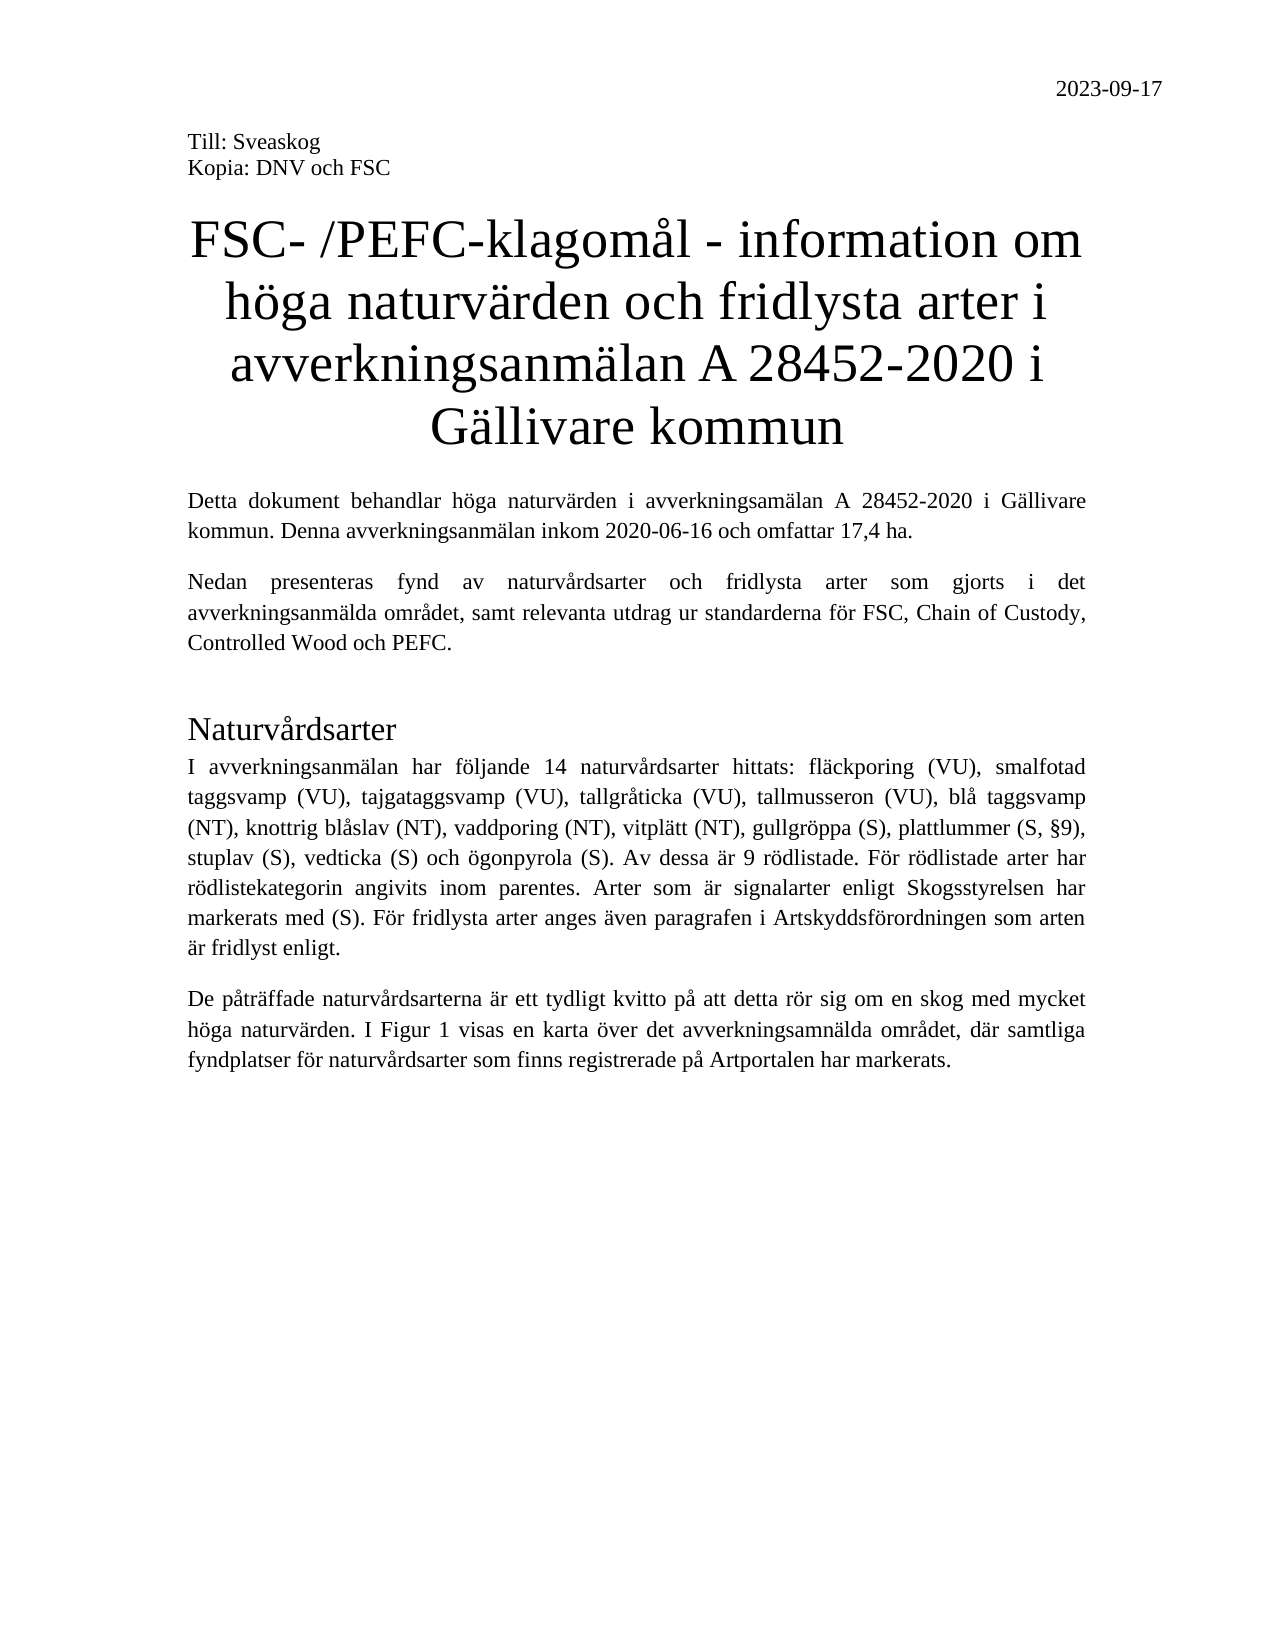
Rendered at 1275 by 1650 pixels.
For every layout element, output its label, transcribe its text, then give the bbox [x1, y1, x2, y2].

text De påträffade naturvårdsarterna är ett tydligt kvitto på att detta rör sig om en skog med mycket höga naturvärden. I Figur 1 visas en karta över det avverkningsamnälda området, där samtliga fyndplatser för naturvårdsarter som finns registrerade på Artportalen har markerats. [187, 985, 1087, 1072]
title FSC- /PEFC-klagomål - information om höga naturvärden och fridlysta arter i avverkningsanmälan A 28452-2020 i Gällivare kommun [187, 207, 1087, 456]
text I avverkningsanmälan har följande 14 naturvårdsarter hittats: fläckporing (VU), smalfotad taggsvamp (VU), tajgataggsvamp (VU), tallgråticka (VU), tallmusseron (VU), blå taggsvamp (NT), knottrig blåslav (NT), vaddporing (NT), vitplätt (NT), gullgröppa (S), plattlummer (S, §9), stuplav (S), vedticka (S) och ögonpyrola (S). Av dessa är 9 rödlistade. För rödlistade arter har rödlistekategorin angivits inom parentes. Arter som är signalarter enligt Skogsstyrelsen har markerats med (S). För fridlysta arter anges även paragrafen i Artskyddsförordningen som arten är fridlyst enligt. [187, 753, 1087, 961]
subtitle Naturvårdsarter [187, 709, 1087, 747]
text Detta dokument behandlar höga naturvärden i avverkningsamälan A 28452-2020 i Gällivare kommun. Denna avverkningsanmälan inkom 2020-06-16 och omfattar 17,4 ha. [187, 487, 1087, 544]
text Nedan presenteras fynd av naturvårdsarter och fridlysta arter som gjorts i det avverkningsanmälda området, samt relevanta utdrag ur standarderna för FSC, Chain of Custody, Controlled Wood och PEFC. [187, 568, 1087, 655]
